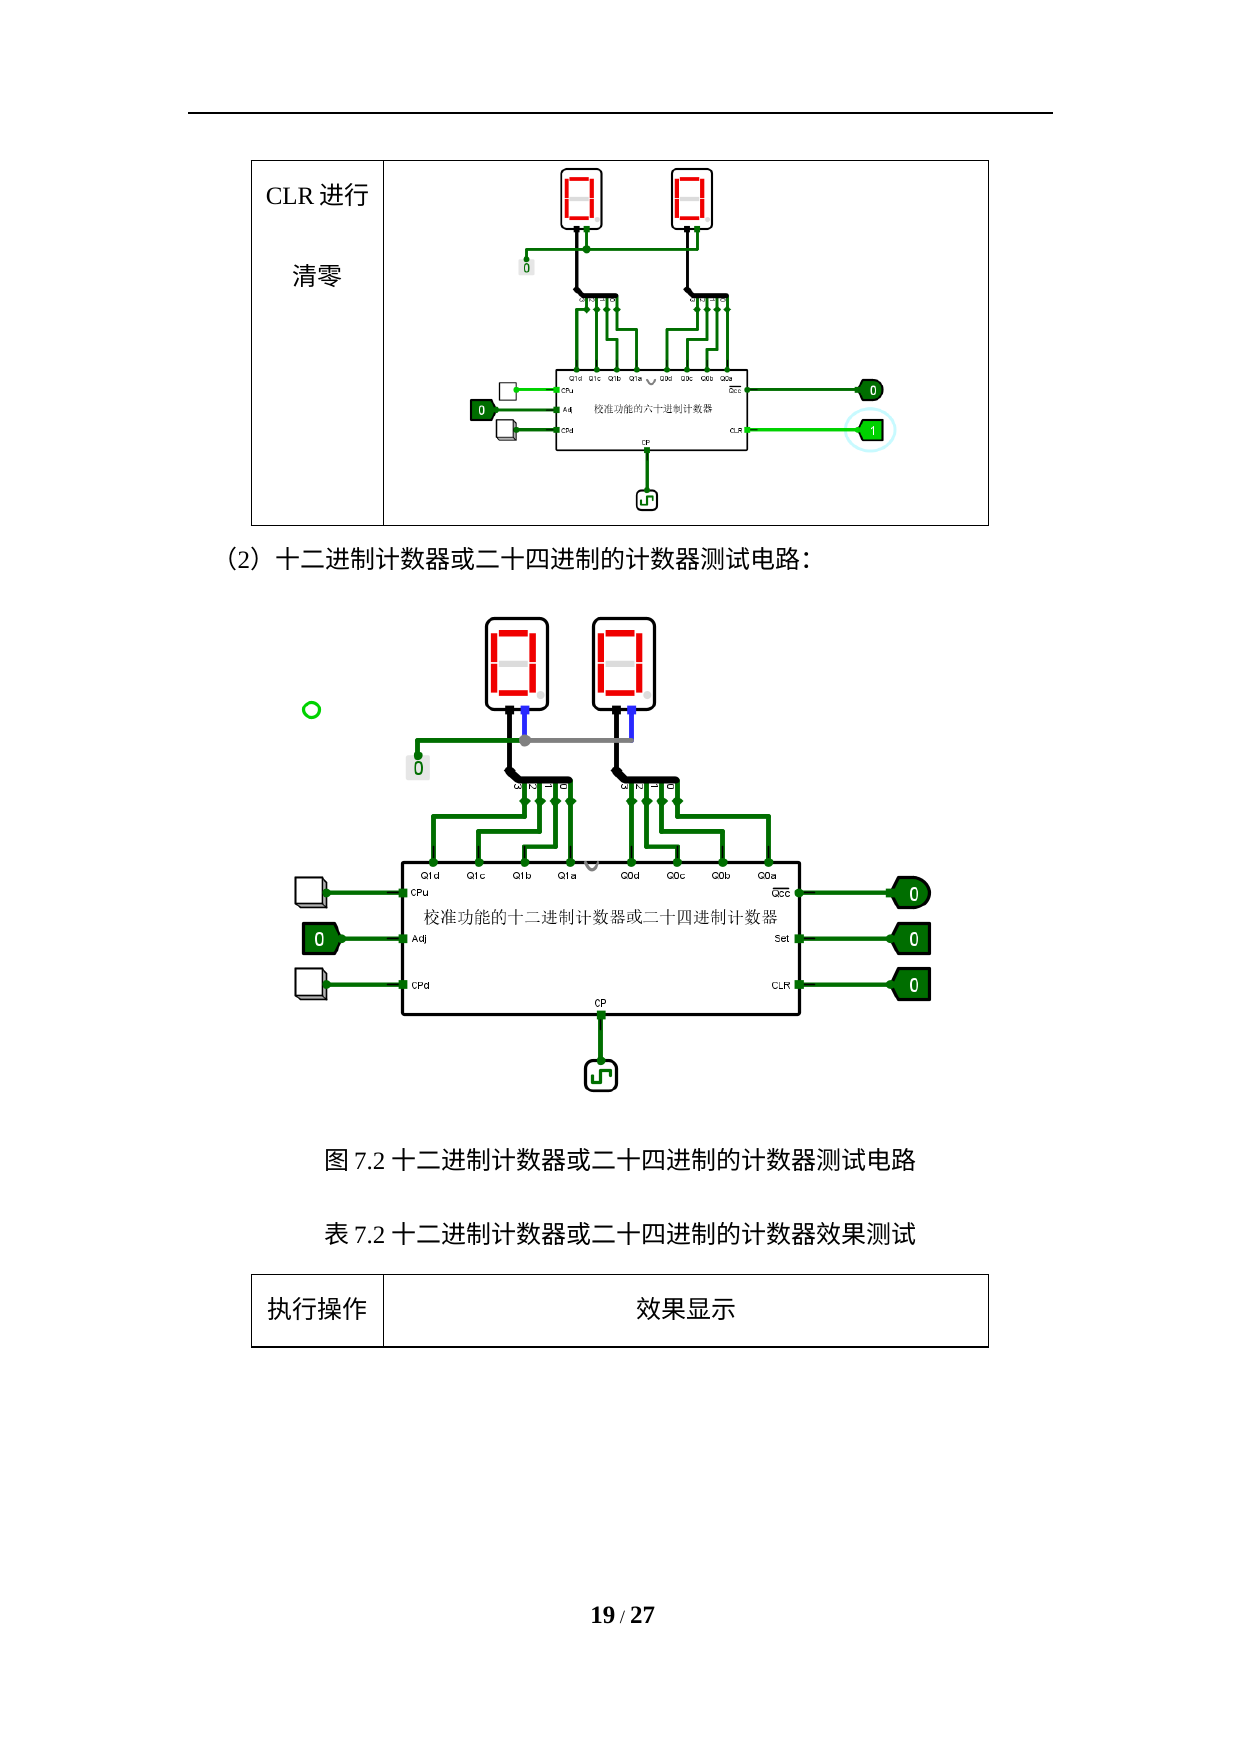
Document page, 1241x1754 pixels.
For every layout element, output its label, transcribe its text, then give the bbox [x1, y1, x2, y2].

text （2）十二进制计数器或二十四进制的计数器测试电路： [187, 526, 1053, 591]
picture [461, 161, 911, 517]
table_header 执行操作 [252, 1275, 383, 1346]
table_cell [384, 161, 988, 524]
text 表7.2 十二进制计数器或二十四进制的计数器效果测试 [187, 1200, 1053, 1265]
text 图7.2 十二进制计数器或二十四进制的计数器测试电路 [187, 1126, 1053, 1191]
table_cell CLR进行清零 [252, 161, 383, 524]
picture [278, 599, 962, 1105]
table_header 效果显示 [384, 1275, 988, 1346]
